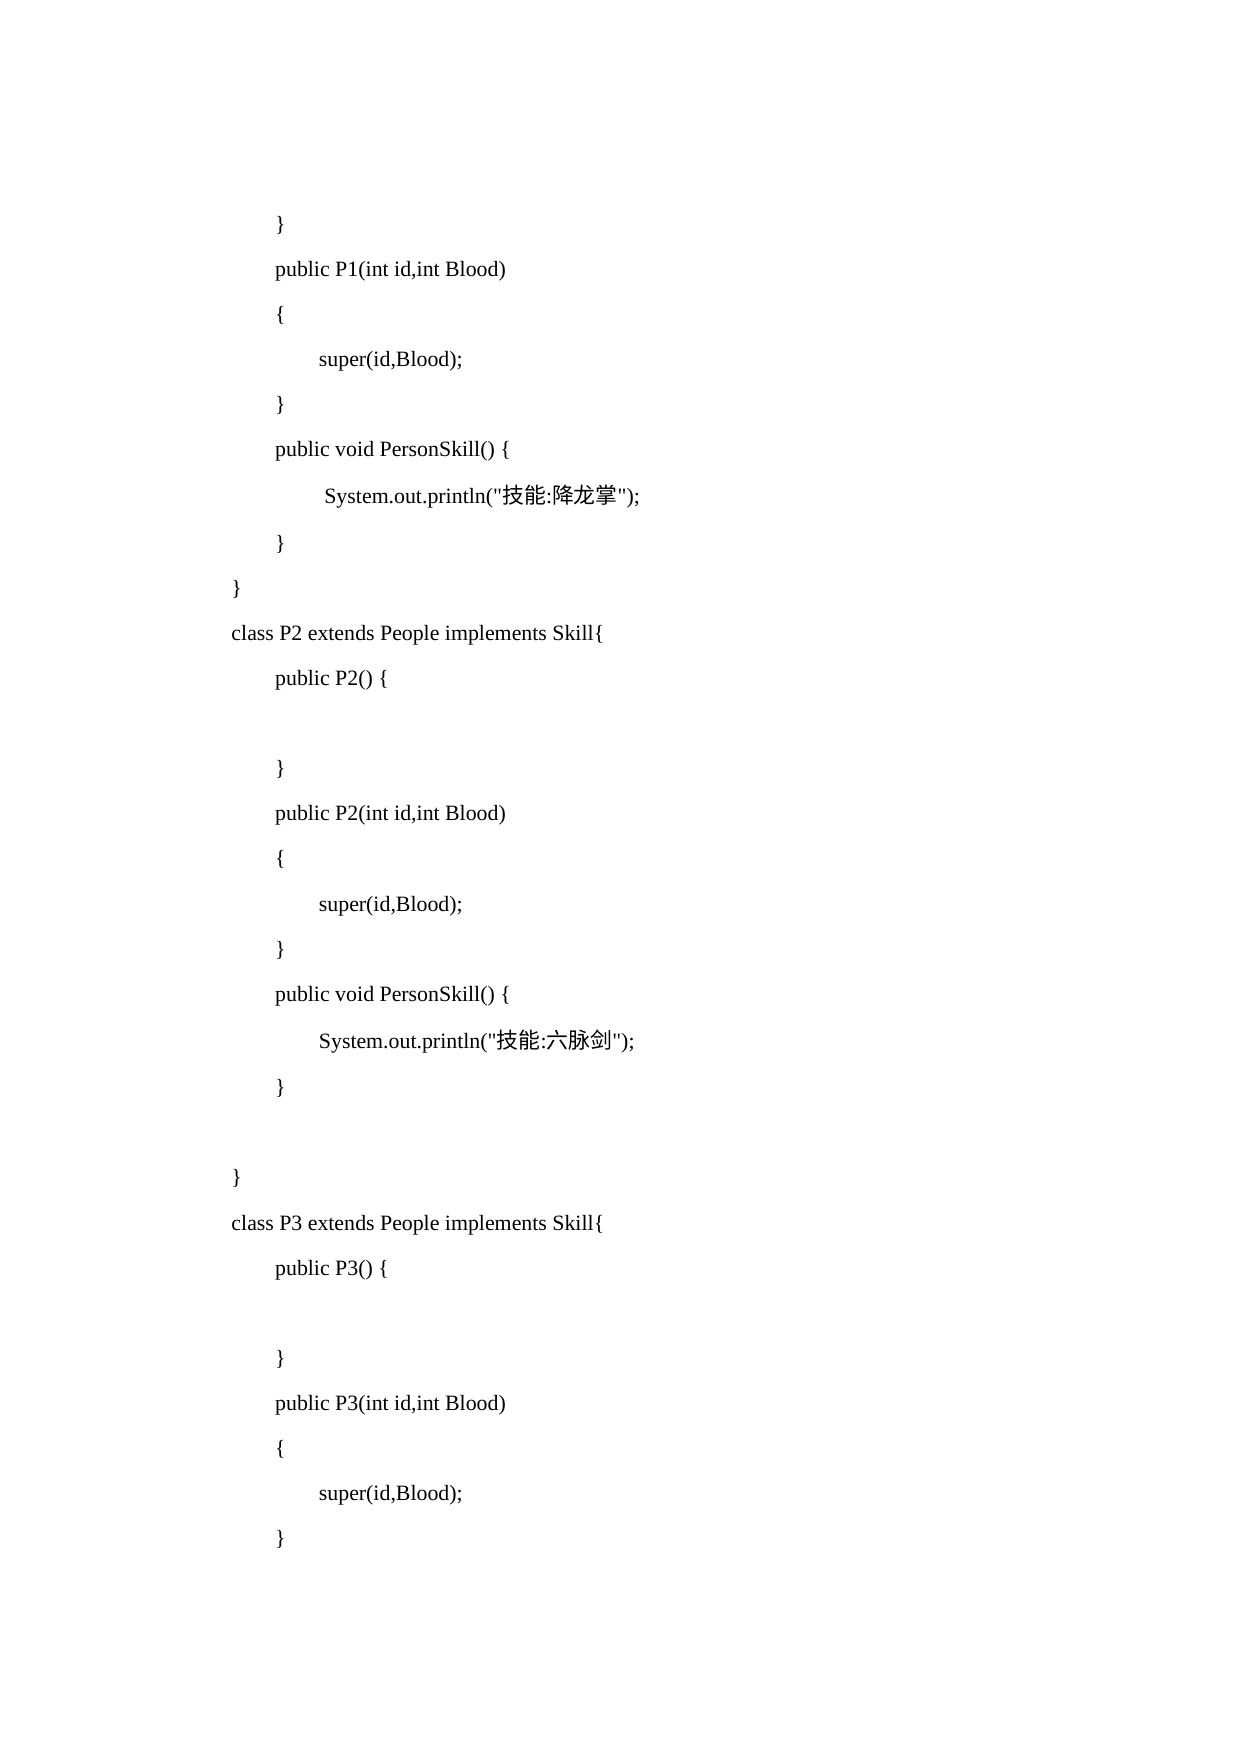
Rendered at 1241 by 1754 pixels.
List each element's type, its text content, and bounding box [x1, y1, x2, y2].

text public P2(int id,int Blood) [187, 797, 1053, 829]
text } [187, 1522, 1053, 1554]
text class P3 extends People implements Skill{ [187, 1206, 1053, 1238]
text } [187, 571, 1053, 604]
text public void PersonSkill() { [187, 977, 1053, 1009]
text super(id,Blood); [187, 1476, 1053, 1509]
text public P3(int id,int Blood) [187, 1386, 1053, 1419]
text } [187, 526, 1053, 558]
text public void PersonSkill() { [187, 433, 1053, 465]
text public P2() { [187, 661, 1053, 694]
text } [187, 752, 1053, 784]
text } [187, 387, 1053, 420]
text System.out.println("技能:六脉剑"); [187, 1022, 1053, 1055]
text System.out.println("技能:降龙掌"); [187, 478, 1053, 510]
text { [187, 842, 1053, 874]
text } [187, 1341, 1053, 1374]
text { [187, 297, 1053, 330]
text public P1(int id,int Blood) [187, 252, 1053, 285]
text { [187, 1431, 1053, 1464]
text } [187, 1071, 1053, 1103]
text super(id,Blood); [187, 342, 1053, 375]
text } [187, 1161, 1053, 1193]
text public P3() { [187, 1251, 1053, 1283]
text super(id,Blood); [187, 887, 1053, 919]
text } [187, 207, 1053, 239]
text } [187, 932, 1053, 964]
text class P2 extends People implements Skill{ [187, 616, 1053, 649]
